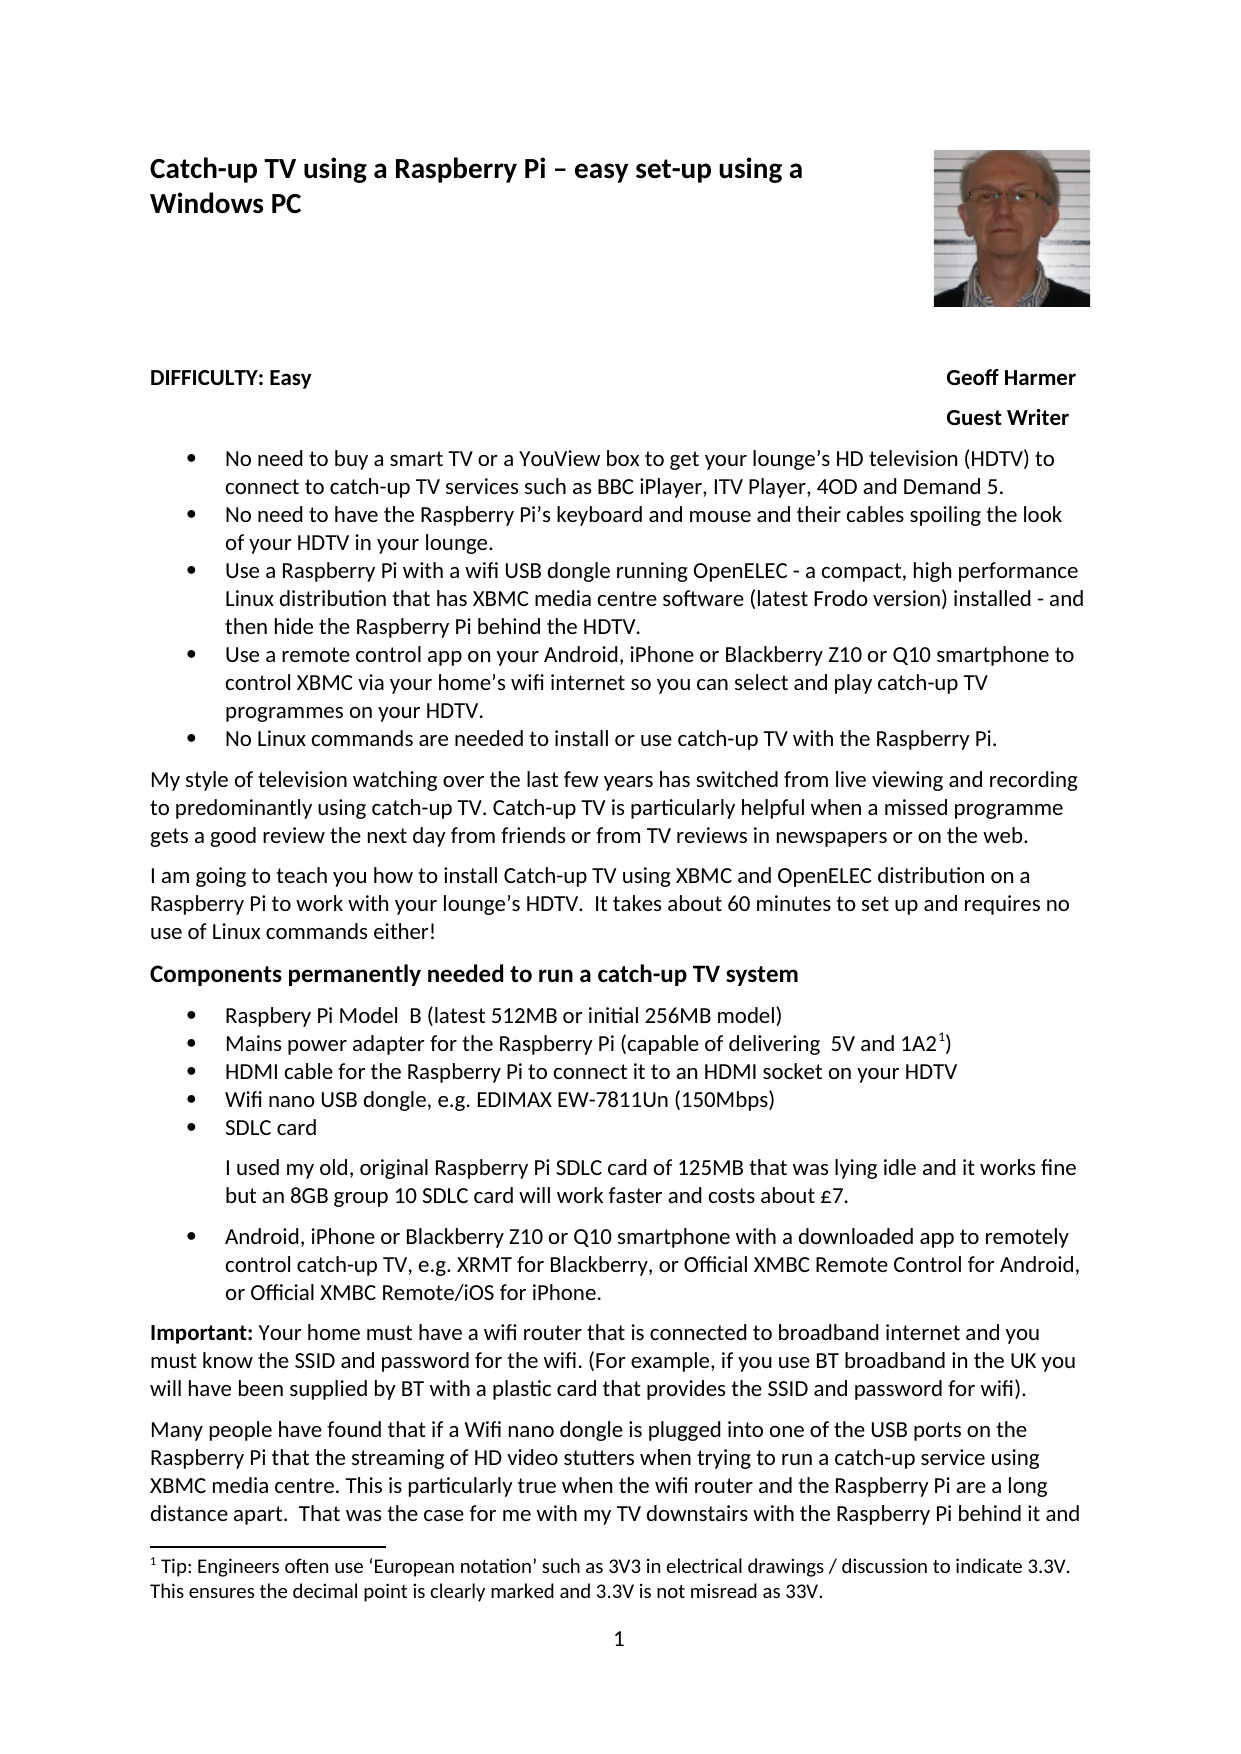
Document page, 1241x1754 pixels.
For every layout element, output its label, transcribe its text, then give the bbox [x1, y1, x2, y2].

text Components permanently needed to run a catch-up TV system [150, 958, 1087, 988]
text Important: Your home must have a wifi router that is connected to broadband internet and you must know the SSID and password for the wifi. (For example, if you use BT broadband in the UK you will have been supplied by BT with a plastic card that provides the SSID and password for wifi). [150, 1318, 1087, 1403]
list Android, iPhone or Blackberry Z10 or Q10 smartphone with a downloaded app to remotely control catch-up TV, e.g. XRMT for Blackberry, or Official XMBC Remote Control for Android, or Official XMBC Remote/iOS for iPhone. [187, 1222, 1087, 1306]
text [150, 1415, 1087, 1527]
list Raspbery Pi Model B (latest 512MB or initial 256MB model) [187, 1001, 1087, 1029]
list No need to buy a smart TV or a YouView box to get your lounge’s HD television (HDTV) to connect to catch-up TV services such as BBC iPlayer, ITV Player, 4OD and Demand 5. [187, 444, 1087, 500]
list SDLC card [187, 1113, 1087, 1141]
text Catch-up TV using a Raspberry Pi – easy set-up using a Windows PC [150, 150, 933, 221]
list HDMI cable for the Raspberry Pi to connect it to an HDMI socket on your HDTV [187, 1057, 1087, 1085]
list Use a Raspberry Pi with a wifi USB dongle running OpenELEC - a compact, high performance Linux distribution that has XBMC media centre software (latest Frodo version) installed - and then hide the Raspberry Pi behind the HDTV. [187, 556, 1087, 640]
text My style of television watching over the last few years has switched from live viewing and recording to predominantly using catch-up TV. Catch-up TV is particularly helpful when a missed programme gets a good review the next day from friends or from TV reviews in newspapers or on the web. [150, 765, 1087, 849]
list Use a remote control app on your Android, iPhone or Blackberry Z10 or Q10 smartphone to control XBMC via your home’s wifi internet so you can select and play catch-up TV programmes on your HDTV. [187, 640, 1087, 724]
text I used my old, original Raspberry Pi SDLC card of 125MB that was lying idle and it works fine but an 8GB group 10 SDLC card will work faster and costs about £7. [225, 1153, 1087, 1209]
text DIFFICULTY: Easy Geoff Harmer [150, 363, 1087, 391]
list No need to have the Raspberry Pi’s keyboard and mouse and their cables spoiling the look of your HDTV in your lounge. [187, 500, 1087, 556]
text Guest Writer [900, 403, 1087, 431]
list Wifi nano USB dongle, e.g. EDIMAX EW-7811Un (150Mbps) [187, 1085, 1087, 1113]
picture [933, 150, 1091, 307]
text I am going to teach you how to install Catch-up TV using XBMC and OpenELEC distribution on a Raspberry Pi to work with your lounge’s HDTV. It takes about 60 minutes to set up and requires no use of Linux commands either! [150, 861, 1087, 945]
list No Linux commands are needed to install or use catch-up TV with the Raspberry Pi. [187, 724, 1087, 752]
list Mains power adapter for the Raspberry Pi (capable of delivering 5V and 1A2) [187, 1029, 1087, 1057]
